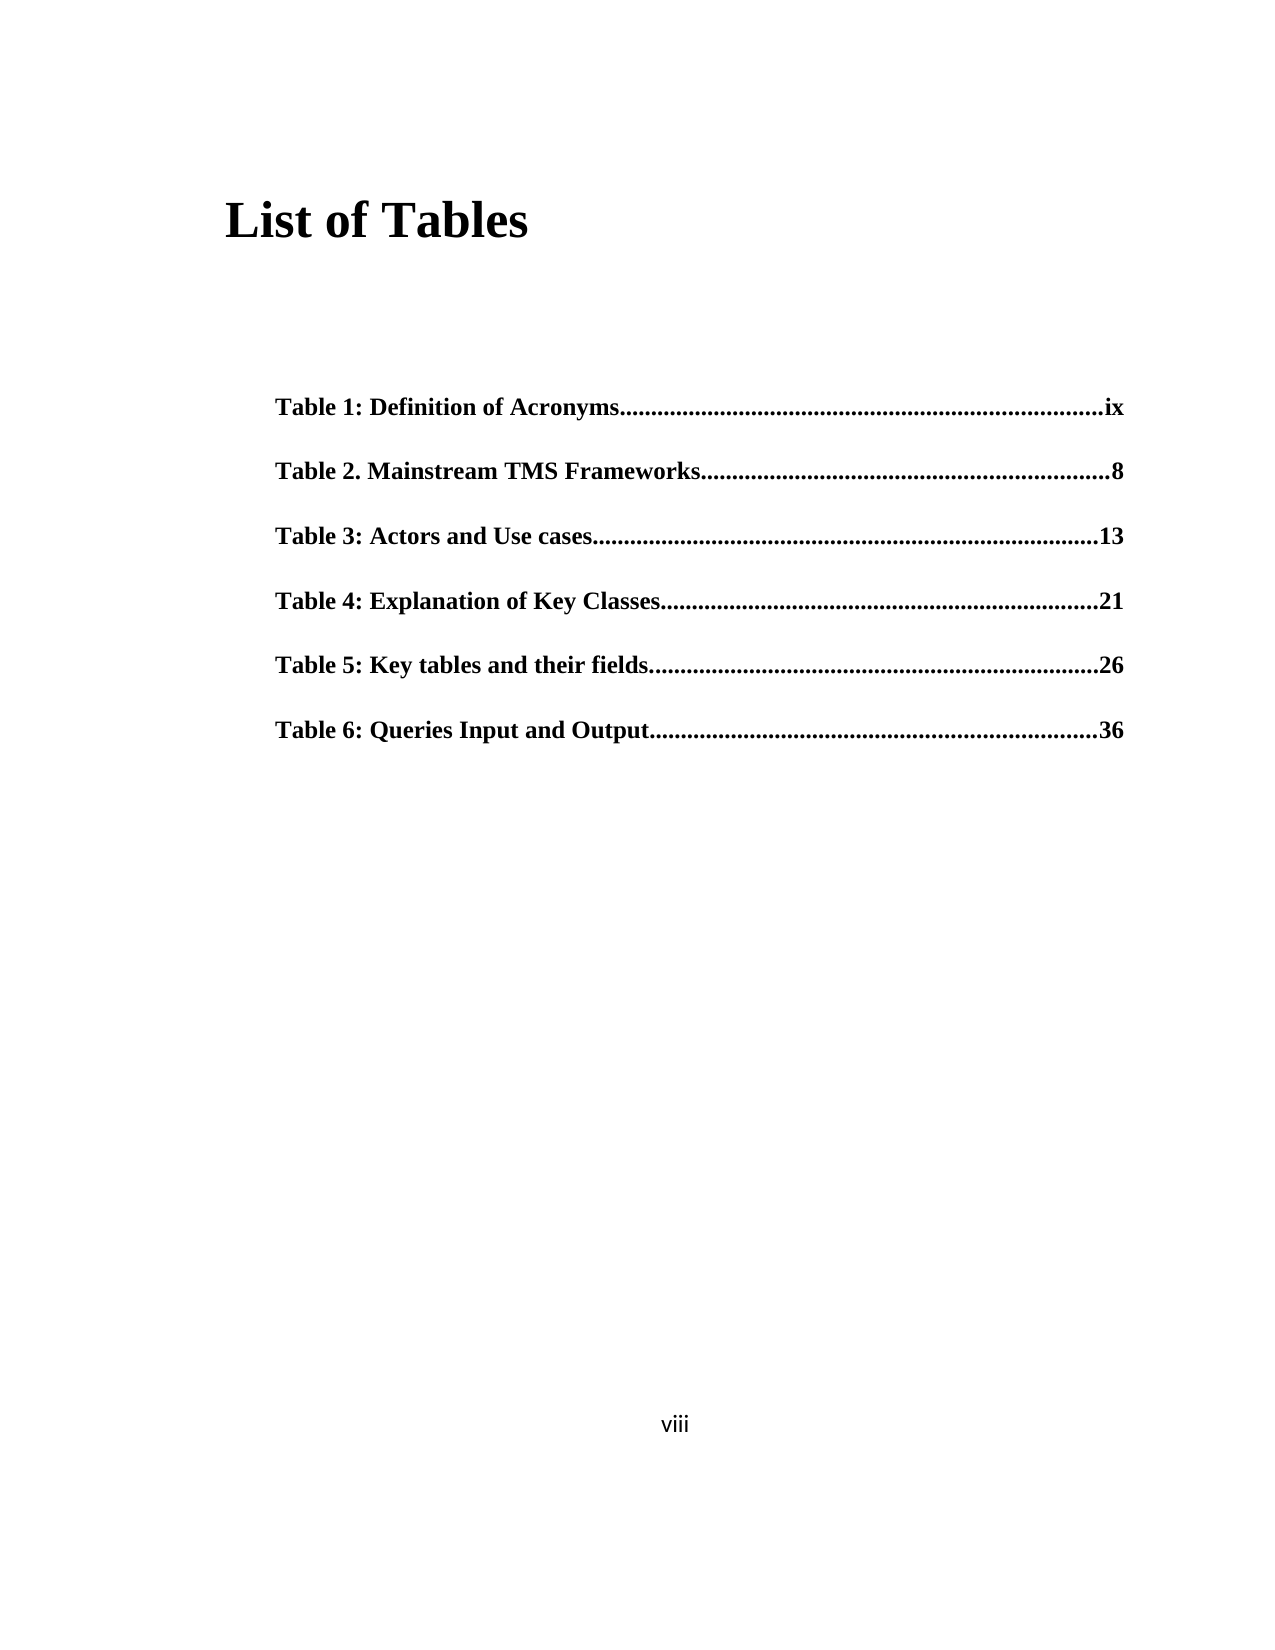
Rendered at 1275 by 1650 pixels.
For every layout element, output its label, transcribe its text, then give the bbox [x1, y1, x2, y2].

text Table 4: Explanation of Key Classes 21 [275, 586, 1125, 614]
text Table 1: Definition of Acronyms ix [275, 392, 1125, 420]
text Table 2. Mainstream TMS Frameworks 8 [275, 456, 1125, 485]
text Table 6: Queries Input and Output 36 [275, 715, 1125, 744]
text Table 5: Key tables and their fields. 26 [275, 650, 1125, 679]
subtitle List of Tables [225, 188, 1125, 248]
text Table 3: Actors and Use cases 13 [275, 521, 1125, 550]
